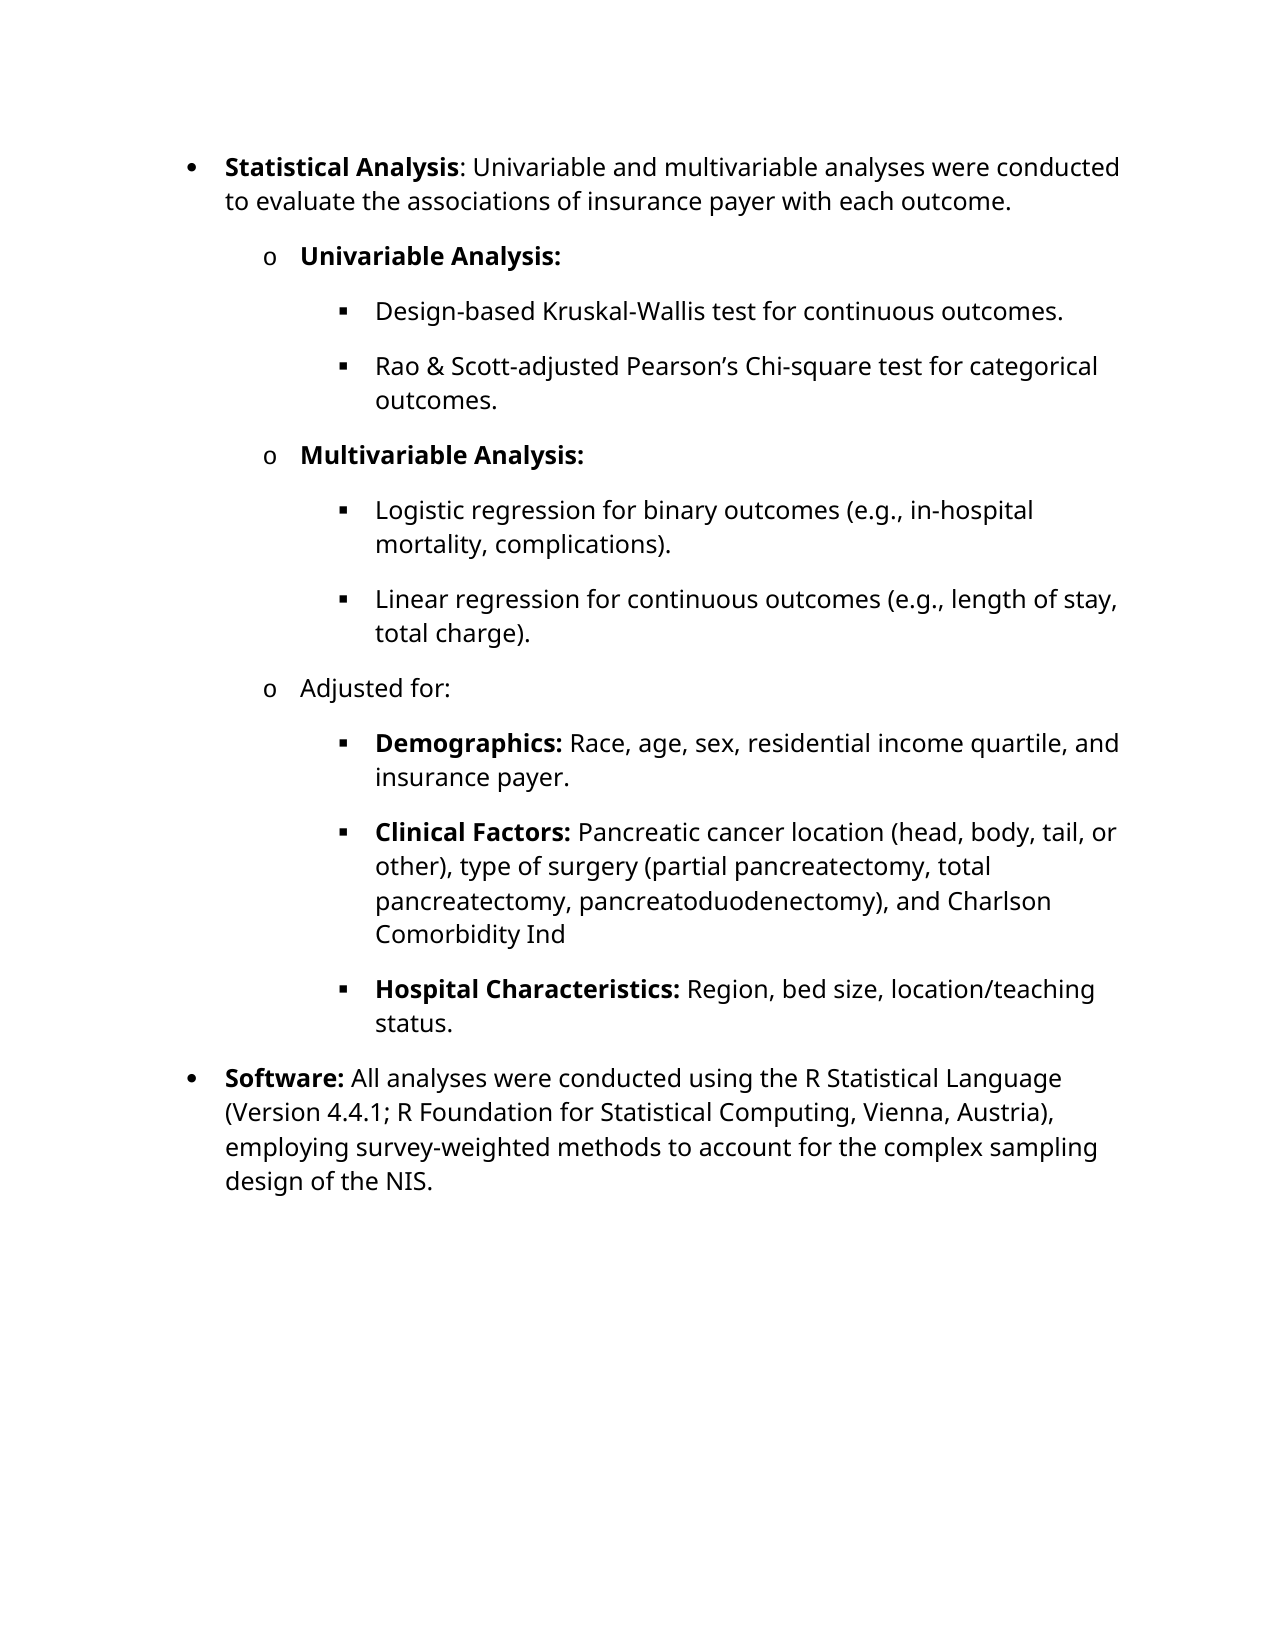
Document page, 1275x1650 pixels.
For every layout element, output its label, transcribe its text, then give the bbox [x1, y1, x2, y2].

list Linear regression for continuous outcomes (e.g., length of stay, total charge). [337, 582, 1125, 650]
list Demographics: Race, age, sex, residential income quartile, and insurance payer. [337, 726, 1125, 794]
list Logistic regression for binary outcomes (e.g., in-hospital mortality, complications). [337, 493, 1125, 561]
list Clinical Factors: Pancreatic cancer location (head, body, tail, or other), type of surgery (partial pancreatectomy, total pancreatectomy, pancreatoduodenectomy), and Charlson Comorbidity Ind [337, 815, 1125, 951]
list Statistical Analysis: Univariable and multivariable analyses were conducted to evaluate the associations of insurance payer with each outcome. [187, 150, 1125, 218]
list Hospital Characteristics: Region, bed size, location/teaching status. [337, 972, 1125, 1040]
list Multivariable Analysis: [262, 438, 1125, 472]
list Design-based Kruskal-Wallis test for continuous outcomes. [337, 294, 1125, 328]
list Adjusted for: [262, 671, 1125, 705]
list Univariable Analysis: [262, 239, 1125, 273]
list Software: All analyses were conducted using the R Statistical Language (Version 4.4.1; R Foundation for Statistical Computing, Vienna, Austria), employing survey-weighted methods to account for the complex sampling design of the NIS. [187, 1061, 1125, 1197]
list Rao & Scott-adjusted Pearson’s Chi-square test for categorical outcomes. [337, 349, 1125, 417]
